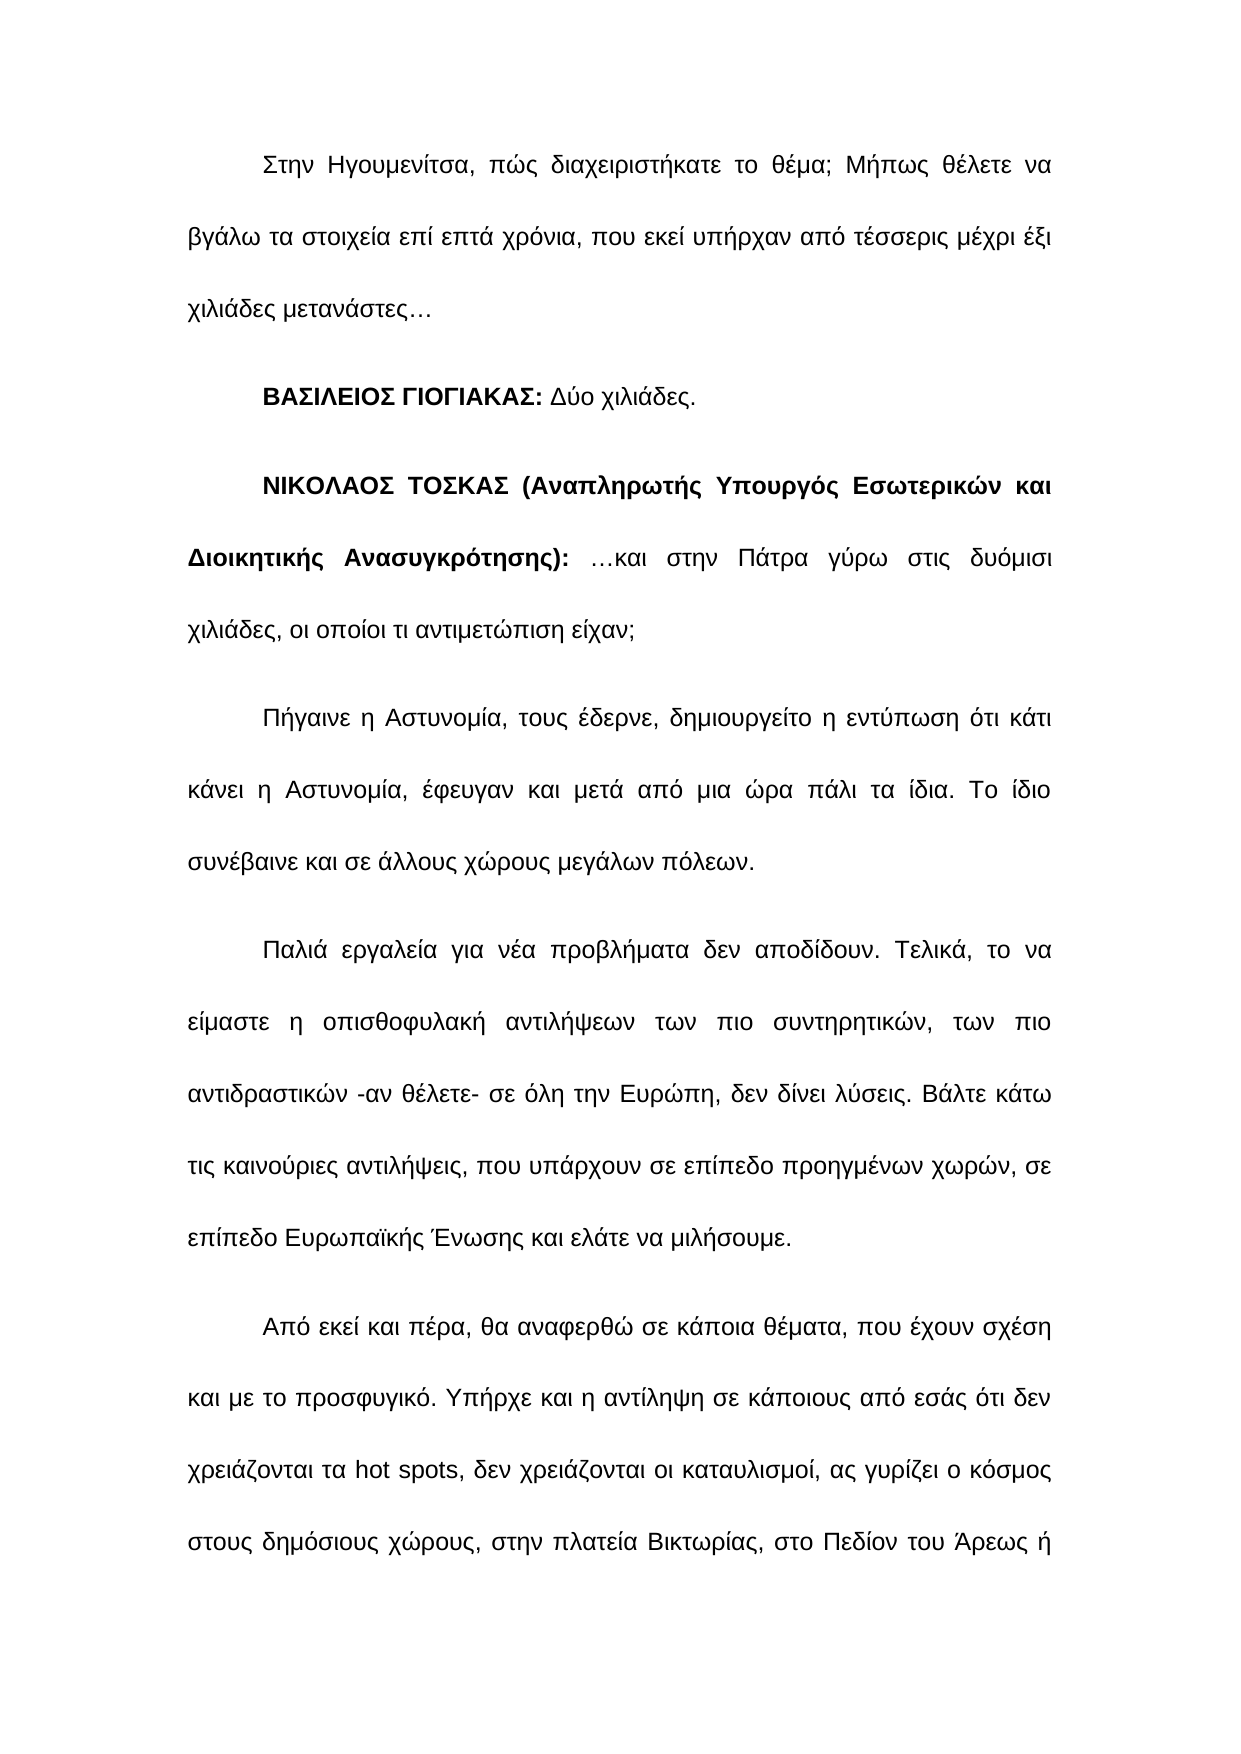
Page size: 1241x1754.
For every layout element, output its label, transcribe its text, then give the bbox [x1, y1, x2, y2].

text ΝΙΚΟΛΑΟΣ ΤΟΣΚΑΣ (Αναπληρωτής Υπουργός Εσωτερικών και Διοικητικής Ανασυγκρότησης): …και στην Πάτρα γύρω στις δυόμισι χιλιάδες, οι οποίοι τι αντιμετώπιση είχαν; [187, 471, 1053, 643]
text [187, 1311, 1053, 1556]
text Στην Ηγουμενίτσα, πώς διαχειριστήκατε το θέμα; Μήπως θέλετε να βγάλω τα στοιχεία επί επτά χρόνια, που εκεί υπήρχαν από τέσσερις μέχρι έξι χιλιάδες μετανάστες… [187, 150, 1053, 322]
text ΒΑΣΙΛΕΙΟΣ ΓΙΟΓΙΑΚΑΣ: Δύο χιλιάδες. [187, 382, 1053, 411]
text Πήγαινε η Αστυνομία, τους έδερνε, δημιουργείτο η εντύπωση ότι κάτι κάνει η Αστυνομία, έφευγαν και μετά από μια ώρα πάλι τα ίδια. Το ίδιο συνέβαινε και σε άλλους χώρους μεγάλων πόλεων. [187, 703, 1053, 876]
text Παλιά εργαλεία για νέα προβλήματα δεν αποδίδουν. Τελικά, το να είμαστε η οπισθοφυλακή αντιλήψεων των πιο συντηρητικών, των πιο αντιδραστικών -αν θέλετε- σε όλη την Ευρώπη, δεν δίνει λύσεις. Βάλτε κάτω τις καινούριες αντιλήψεις, που υπάρχουν σε επίπεδο προηγμένων χωρών, σε επίπεδο Ευρωπαϊκής Ένωσης και ελάτε να μιλήσουμε. [187, 935, 1053, 1252]
